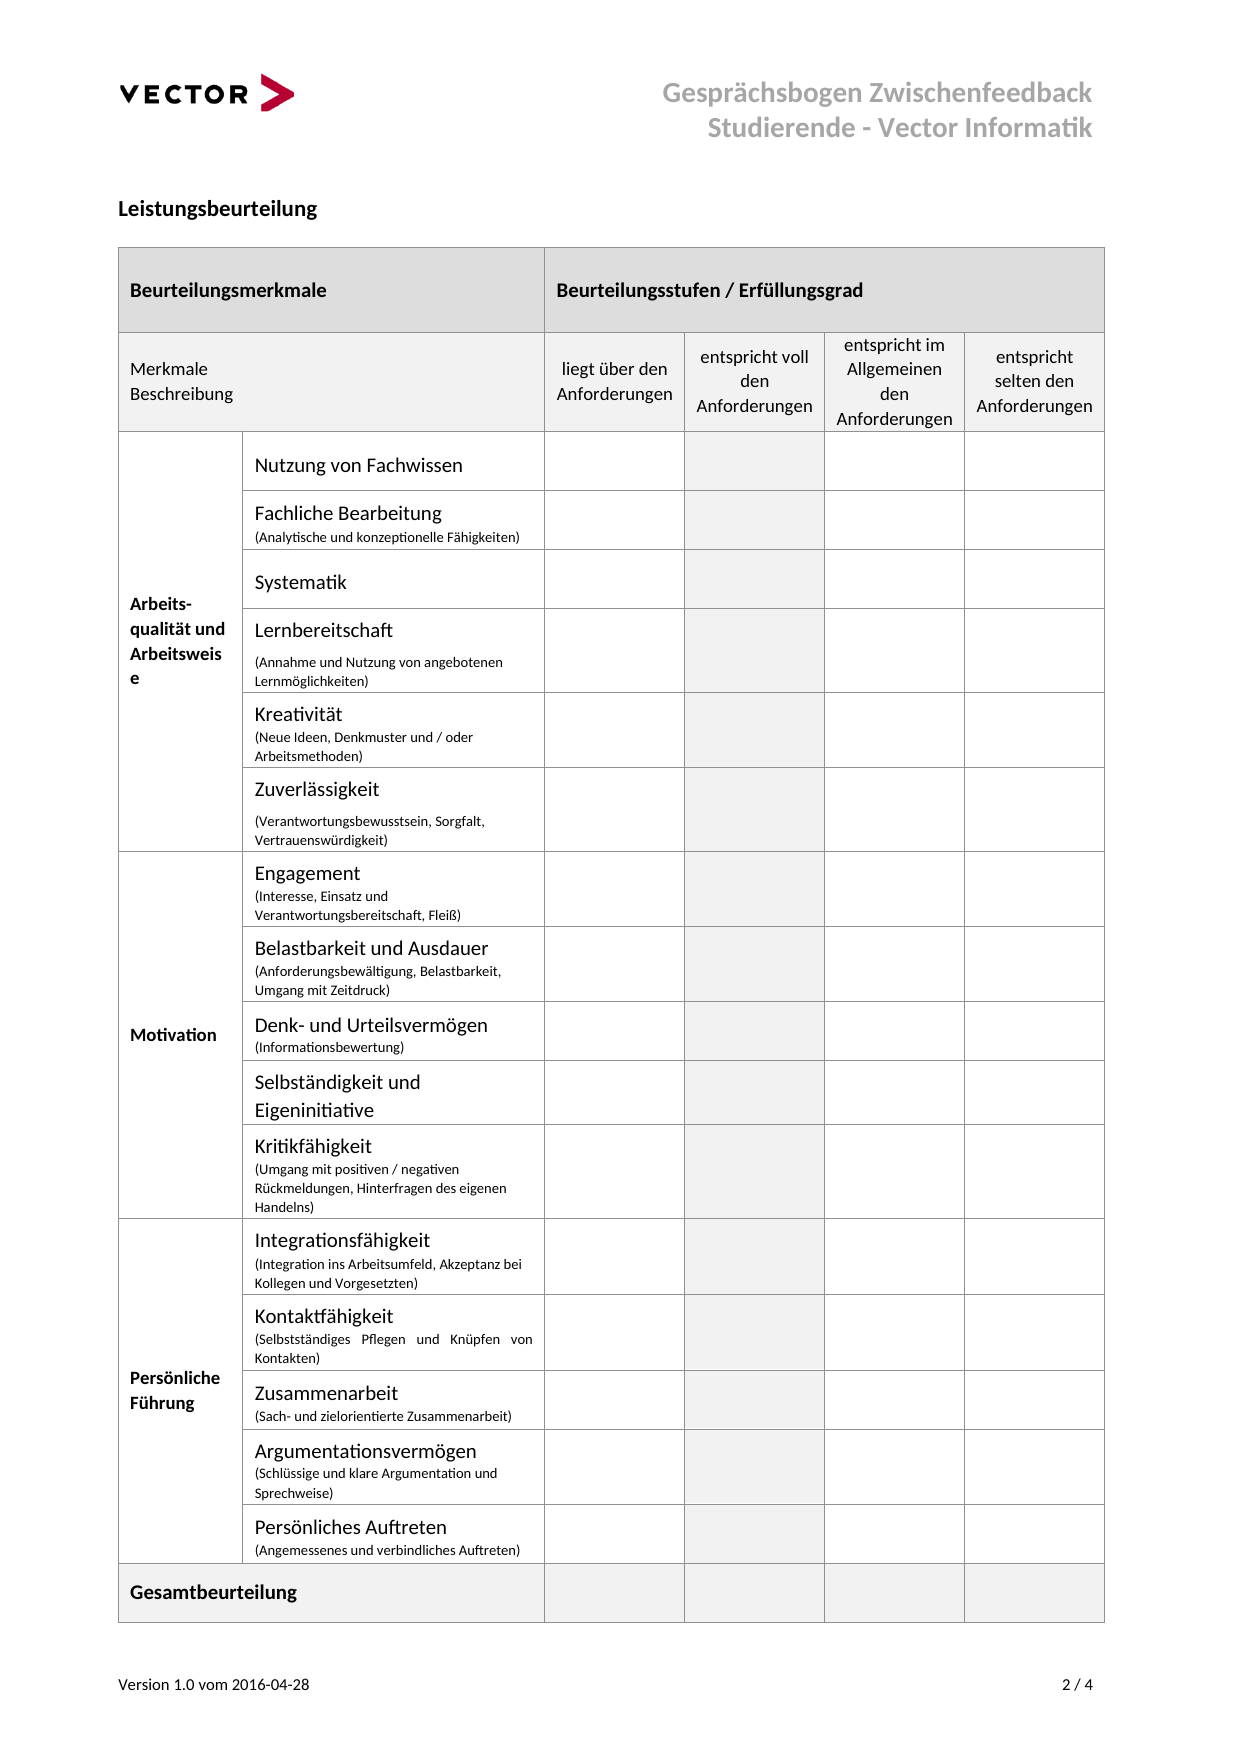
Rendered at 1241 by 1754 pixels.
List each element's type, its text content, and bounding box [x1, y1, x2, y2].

table_cell Nutzung von Fachwissen [243, 432, 544, 490]
table_cell [965, 693, 1104, 767]
table_cell [545, 1564, 684, 1622]
table_cell [685, 1371, 824, 1428]
table_header Beurteilungsmerkmale [119, 248, 544, 332]
table_cell [825, 1430, 964, 1503]
table_cell [965, 1219, 1104, 1294]
table_cell [965, 1564, 1104, 1622]
table_cell Gesamtbeurteilung [119, 1564, 544, 1622]
table_cell [545, 1430, 684, 1503]
table_cell [965, 927, 1104, 1001]
table_cell [825, 852, 964, 926]
table_cell [545, 768, 684, 851]
table_cell [685, 927, 824, 1001]
table_header Beurteilungsstufen / Erfüllungsgrad [545, 248, 1104, 332]
table_cell Fachliche Bearbeitung (Analytische und konzeptionelle Fähigkeiten) [243, 491, 544, 549]
table_cell [685, 432, 824, 490]
table_cell [825, 927, 964, 1001]
table_cell [825, 1505, 964, 1563]
table_cell [825, 1295, 964, 1369]
table_cell Argumentationsvermögen (Schlüssige und klare Argumentation und Sprechweise) [243, 1430, 544, 1503]
table_cell [545, 491, 684, 549]
table_cell [825, 1061, 964, 1124]
table_cell [825, 1219, 964, 1294]
table_cell Arbeits-qualität und Arbeitsweise [119, 432, 242, 851]
table_cell [685, 1125, 824, 1218]
table_cell [545, 550, 684, 608]
table_cell Engagement (Interesse, Einsatz und Verantwortungsbereitschaft, Fleiß) [243, 852, 544, 926]
table_cell [545, 852, 684, 926]
table_cell [825, 693, 964, 767]
table_cell [685, 852, 824, 926]
table_cell [685, 609, 824, 692]
table_cell Integrationsfähigkeit (Integration ins Arbeitsumfeld, Akzeptanz bei Kollegen und Vorgesetzten) [243, 1219, 544, 1294]
table_cell [965, 1002, 1104, 1060]
table_cell [545, 927, 684, 1001]
table_cell Systematik [243, 550, 544, 608]
table_cell [825, 768, 964, 851]
table_cell [825, 609, 964, 692]
table_cell [965, 1061, 1104, 1124]
table_cell [825, 550, 964, 608]
table_cell [545, 1219, 684, 1294]
table_cell [545, 1505, 684, 1563]
table_cell [965, 1125, 1104, 1218]
table_cell Persönliche Führung [119, 1219, 242, 1563]
table_cell entspricht selten den Anforderungen [965, 333, 1104, 431]
table_cell [685, 1219, 824, 1294]
table_cell entspricht im Allgemeinen den Anforderungen [825, 333, 964, 431]
table_cell [965, 852, 1104, 926]
table_cell [545, 432, 684, 490]
subtitle Leistungsbeurteilung [118, 194, 1092, 222]
table_cell [685, 1002, 824, 1060]
table_cell [825, 1371, 964, 1428]
table_cell [685, 550, 824, 608]
table_cell [965, 550, 1104, 608]
table_cell [685, 1430, 824, 1503]
table_cell [545, 693, 684, 767]
table_cell Denk- und Urteilsvermögen (Informationsbewertung) [243, 1002, 544, 1060]
table_cell [965, 491, 1104, 549]
picture [118, 73, 294, 111]
table_cell [965, 1505, 1104, 1563]
table_cell [685, 1295, 824, 1369]
table_cell [545, 1295, 684, 1369]
table_cell Selbständigkeit und Eigeninitiative [243, 1061, 544, 1124]
table_cell [965, 432, 1104, 490]
table_cell Kritikfähigkeit (Umgang mit positiven / negativen Rückmeldungen, Hinterfragen des eigenen Handelns) [243, 1125, 544, 1218]
table_cell [825, 1002, 964, 1060]
table_cell [965, 1295, 1104, 1369]
table_cell [545, 609, 684, 692]
table_cell entspricht voll den Anforderungen [685, 333, 824, 431]
table_cell [965, 609, 1104, 692]
table_cell [965, 768, 1104, 851]
table_cell [545, 1002, 684, 1060]
table_cell [545, 1061, 684, 1124]
table_cell Motivation [119, 852, 242, 1218]
table_cell [825, 491, 964, 549]
table_cell [545, 1371, 684, 1428]
table_cell [825, 1125, 964, 1218]
table_cell [825, 432, 964, 490]
table_cell liegt über den Anforderungen [545, 333, 684, 431]
table_cell Kreativität (Neue Ideen, Denkmuster und / oder Arbeitsmethoden) [243, 693, 544, 767]
table_cell Persönliches Auftreten (Angemessenes und verbindliches Auftreten) [243, 1505, 544, 1563]
table_cell Zusammenarbeit (Sach- und zielorientierte Zusammenarbeit) [243, 1371, 544, 1428]
table_cell Belastbarkeit und Ausdauer (Anforderungsbewältigung, Belastbarkeit, Umgang mit Zeitdruck) [243, 927, 544, 1001]
table_cell [685, 693, 824, 767]
table_cell [685, 1564, 824, 1622]
table_cell [965, 1371, 1104, 1428]
table_cell Kontaktfähigkeit (Selbstständiges Pflegen und Knüpfen von Kontakten) [243, 1295, 544, 1369]
table_cell [685, 1505, 824, 1563]
table_cell [685, 491, 824, 549]
table_cell [545, 1125, 684, 1218]
table_cell Lernbereitschaft (Annahme und Nutzung von angebotenen Lernmöglichkeiten) [243, 609, 544, 692]
table_cell [825, 1564, 964, 1622]
table_cell Zuverlässigkeit (Verantwortungsbewusstsein, Sorgfalt, Vertrauenswürdigkeit) [243, 768, 544, 851]
table_cell [685, 768, 824, 851]
table_cell [685, 1061, 824, 1124]
table_cell [965, 1430, 1104, 1503]
table_cell Merkmale Beschreibung [119, 333, 544, 431]
